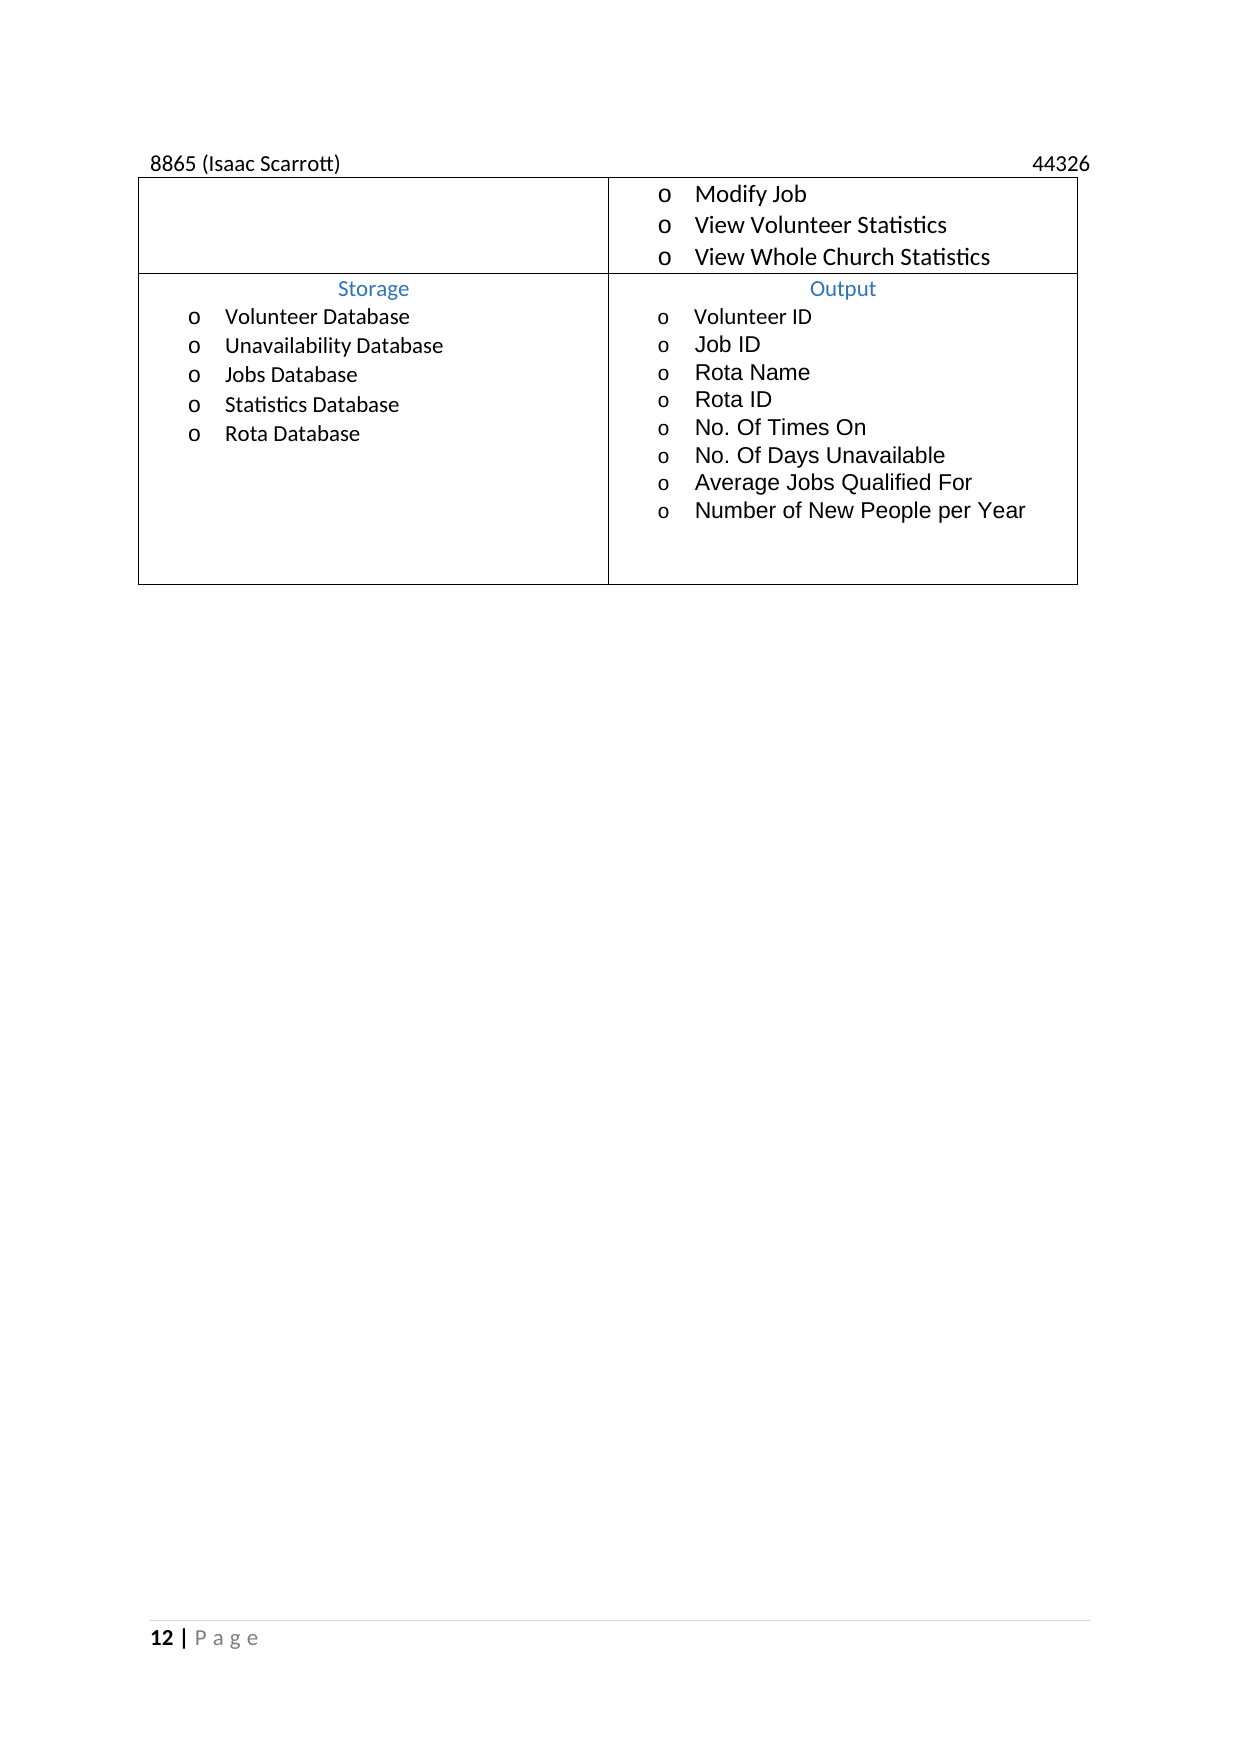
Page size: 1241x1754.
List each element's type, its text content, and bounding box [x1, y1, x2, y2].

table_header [139, 178, 608, 273]
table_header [609, 178, 1077, 273]
table_cell Output Volunteer ID Job ID Rota Name Rota ID No. Of Times On No. Of Days Unavailable Average Jobs Qualified For Number of New People per Year [609, 274, 1077, 584]
table_cell Storage Volunteer Database Unavailability Database Jobs Database Statistics Database Rota Database [139, 274, 608, 584]
